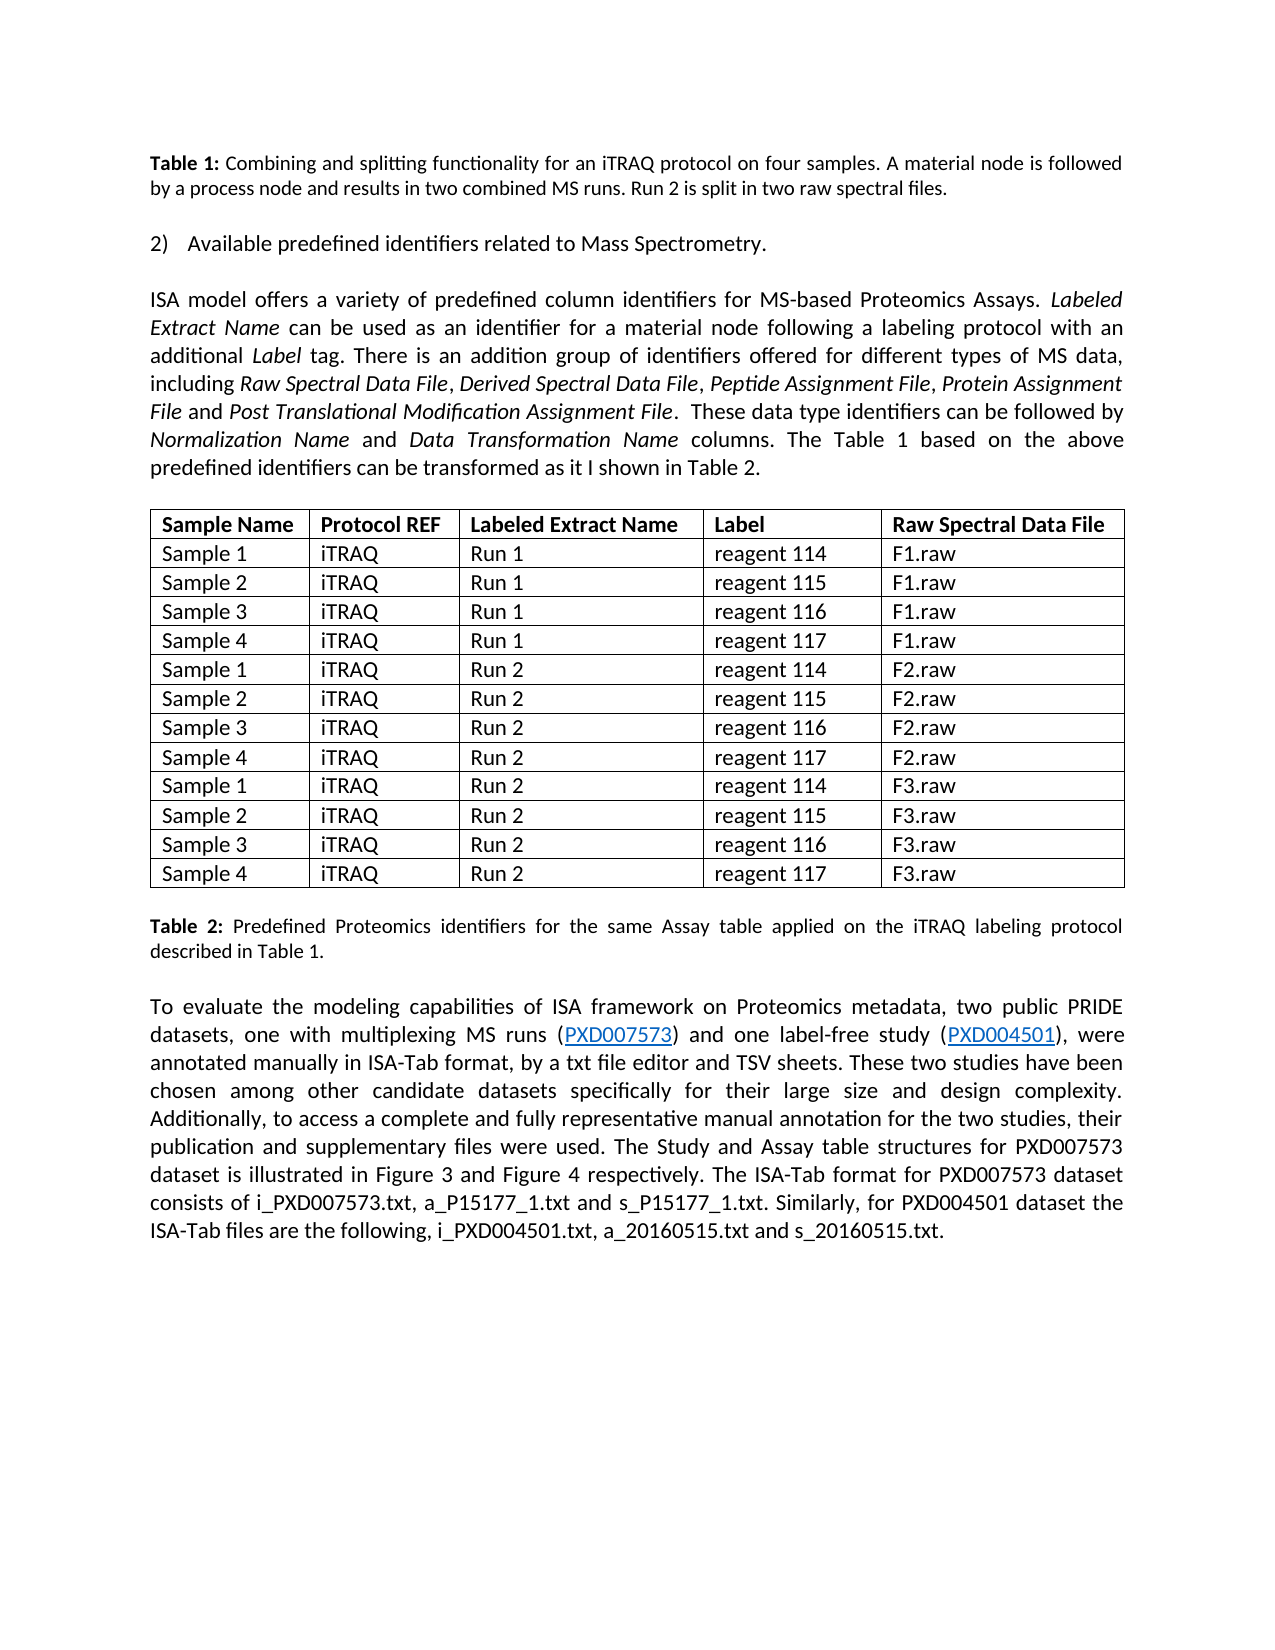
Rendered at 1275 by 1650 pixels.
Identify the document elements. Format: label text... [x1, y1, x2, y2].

table_cell iTRAQ [310, 685, 459, 712]
table_cell Run 1 [460, 597, 703, 625]
table_cell F2.raw [882, 743, 1124, 771]
table_cell F2.raw [882, 714, 1124, 742]
text Table 2: Predefined Proteomics identifiers for the same Assay table applied on the iTRAQ labeling protocol described in Table 1. [150, 913, 1125, 964]
table_cell iTRAQ [310, 655, 459, 683]
table_cell iTRAQ [310, 859, 459, 887]
table_cell F3.raw [882, 801, 1124, 829]
table_cell Run 2 [460, 743, 703, 771]
table_cell iTRAQ [310, 801, 459, 829]
table_cell Sample 2 [151, 685, 309, 712]
table_cell iTRAQ [310, 714, 459, 742]
table_header Labeled Extract Name [460, 510, 703, 538]
table_cell reagent 117 [704, 743, 881, 771]
table_cell Sample 1 [151, 772, 309, 800]
text ISA model offers a variety of predefined column identifiers for MS-based Proteomics Assays. Labeled Extract Name can be used as an identifier for a material node following a labeling protocol with an additional Label tag. There is an addition group of identifiers offered for different types of MS data, including Raw Spectral Data File, Derived Spectral Data File, Peptide Assignment File, Protein Assignment File and Post Translational Modification Assignment File. These data type identifiers can be followed by Normalization Name and Data Transformation Name columns. The Table 1 based on the above predefined identifiers can be transformed as it I shown in Table 2. [150, 285, 1125, 481]
table_cell reagent 115 [704, 685, 881, 712]
table_cell F1.raw [882, 626, 1124, 654]
table_header Raw Spectral Data File [882, 510, 1124, 538]
table_cell F1.raw [882, 539, 1124, 567]
table_cell F2.raw [882, 685, 1124, 712]
table_cell Run 1 [460, 626, 703, 654]
table_cell Sample 3 [151, 714, 309, 742]
table_header Protocol REF [310, 510, 459, 538]
table_cell iTRAQ [310, 626, 459, 654]
table_cell reagent 114 [704, 539, 881, 567]
table_cell iTRAQ [310, 597, 459, 625]
table_cell Run 2 [460, 685, 703, 712]
table_cell Sample 4 [151, 859, 309, 887]
table_cell reagent 114 [704, 655, 881, 683]
table_cell Run 2 [460, 801, 703, 829]
table_cell Sample 4 [151, 626, 309, 654]
table_cell F1.raw [882, 597, 1124, 625]
table_cell Sample 4 [151, 743, 309, 771]
text To evaluate the modeling capabilities of ISA framework on Proteomics metadata, two public PRIDE datasets, one with multiplexing MS runs (PXD007573) and one label-free study (PXD004501), were annotated manually in ISA-Tab format, by a txt file editor and TSV sheets. These two studies have been chosen among other candidate datasets specifically for their large size and design complexity. Additionally, to access a complete and fully representative manual annotation for the two studies, their publication and supplementary files were used. The Study and Assay table structures for PXD007573 dataset is illustrated in Figure 3 and Figure 4 respectively. The ISA-Tab format for PXD007573 dataset consists of i_PXD007573.txt, a_P15177_1.txt and s_P15177_1.txt. Similarly, for PXD004501 dataset the ISA-Tab files are the following, i_PXD004501.txt, a_20160515.txt and s_20160515.txt. [150, 992, 1125, 1244]
table_cell reagent 117 [704, 859, 881, 887]
table_cell reagent 116 [704, 830, 881, 858]
table_cell reagent 116 [704, 714, 881, 742]
list Available predefined identifiers related to Mass Spectrometry. [150, 229, 1125, 257]
table_cell reagent 116 [704, 597, 881, 625]
table_cell F3.raw [882, 830, 1124, 858]
table_cell F3.raw [882, 772, 1124, 800]
table_cell Sample 2 [151, 568, 309, 596]
table_cell Run 2 [460, 859, 703, 887]
table_header Sample Name [151, 510, 309, 538]
table_cell F2.raw [882, 655, 1124, 683]
table_cell reagent 115 [704, 568, 881, 596]
table_cell iTRAQ [310, 830, 459, 858]
table_cell Sample 3 [151, 830, 309, 858]
table_cell Run 2 [460, 830, 703, 858]
table_cell F3.raw [882, 859, 1124, 887]
table_cell iTRAQ [310, 743, 459, 771]
table_cell Run 2 [460, 655, 703, 683]
table_cell Run 2 [460, 772, 703, 800]
table_cell reagent 115 [704, 801, 881, 829]
table_cell Sample 3 [151, 597, 309, 625]
table_cell Run 1 [460, 568, 703, 596]
table_header Label [704, 510, 881, 538]
table_cell Sample 1 [151, 655, 309, 683]
table_cell Run 2 [460, 714, 703, 742]
table_cell reagent 114 [704, 772, 881, 800]
table_cell iTRAQ [310, 568, 459, 596]
table_cell reagent 117 [704, 626, 881, 654]
table_cell Run 1 [460, 539, 703, 567]
table_cell Sample 1 [151, 539, 309, 567]
table_cell iTRAQ [310, 539, 459, 567]
table_cell iTRAQ [310, 772, 459, 800]
text Table 1: Combining and splitting functionality for an iTRAQ protocol on four samples. A material node is followed by a process node and results in two combined MS runs. Run 2 is split in two raw spectral files. [150, 150, 1125, 201]
table_cell F1.raw [882, 568, 1124, 596]
table_cell Sample 2 [151, 801, 309, 829]
